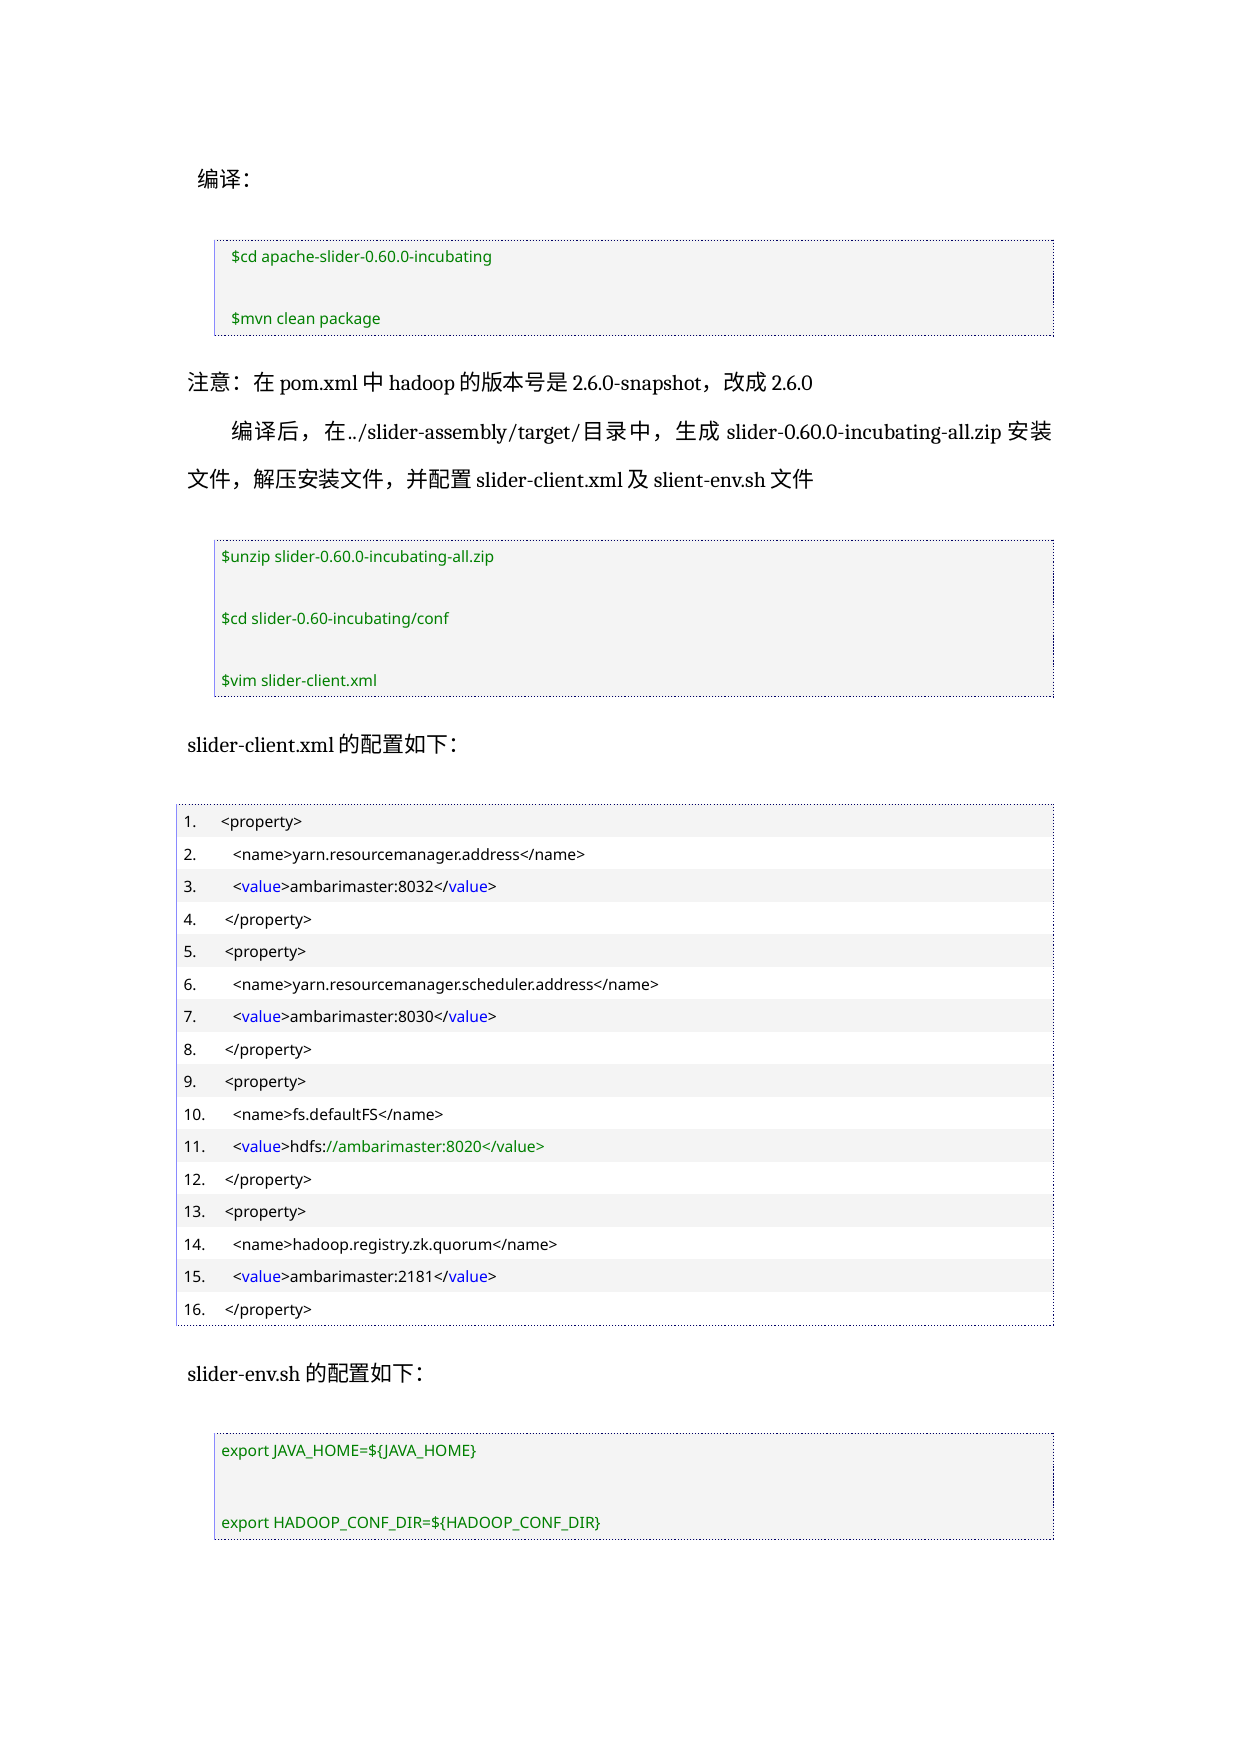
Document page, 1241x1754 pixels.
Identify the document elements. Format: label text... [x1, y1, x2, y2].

text export JAVA_HOME=${JAVA_HOME} [215, 1433, 1054, 1466]
list <name>hadoop.registry.zk.quorum</name> [177, 1227, 1054, 1259]
text $mvn clean package [215, 301, 1054, 336]
list <name>fs.defaultFS</name> [177, 1097, 1054, 1129]
text export HADOOP_CONF_DIR=${HADOOP_CONF_DIR} [215, 1505, 1054, 1540]
text 编译： [187, 162, 1053, 194]
list <name>yarn.resourcemanager.address</name> [177, 837, 1054, 869]
list <value>ambarimaster:8030</value> [177, 999, 1054, 1032]
text $vim slider-client.xml [215, 663, 1054, 697]
list <value>ambarimaster:8032</value> [177, 869, 1054, 902]
list <property> [177, 804, 1054, 837]
list </property> [177, 1162, 1054, 1194]
list </property> [177, 1292, 1054, 1326]
text 注意：在pom.xml中hadoop的版本号是2.6.0-snapshot，改成2.6.0 [187, 365, 1053, 397]
text slider-env.sh的配置如下： [187, 1355, 1053, 1388]
list </property> [177, 1032, 1054, 1064]
text 编译后，在../slider-assembly/target/目录中，生成slider-0.60.0-incubating-all.zip安装文件，解压安装文件，并配置slider-client.xml及slient-env.sh文件 [187, 413, 1053, 494]
list <property> [177, 1064, 1054, 1097]
text $unzip slider-0.60.0-incubating-all.zip [214, 539, 1054, 573]
list <value>ambarimaster:2181</value> [177, 1259, 1054, 1292]
list </property> [177, 902, 1054, 934]
list <name>yarn.resourcemanager.scheduler.address</name> [177, 967, 1054, 999]
list <value>hdfs://ambarimaster:8020</value> [177, 1129, 1054, 1162]
text $cd slider-0.60-incubating/conf [215, 601, 1054, 635]
list <property> [177, 934, 1054, 967]
list <property> [177, 1194, 1054, 1227]
text slider-client.xml的配置如下： [187, 727, 1053, 759]
text $cd apache-slider-0.60.0-incubating [214, 239, 1054, 273]
